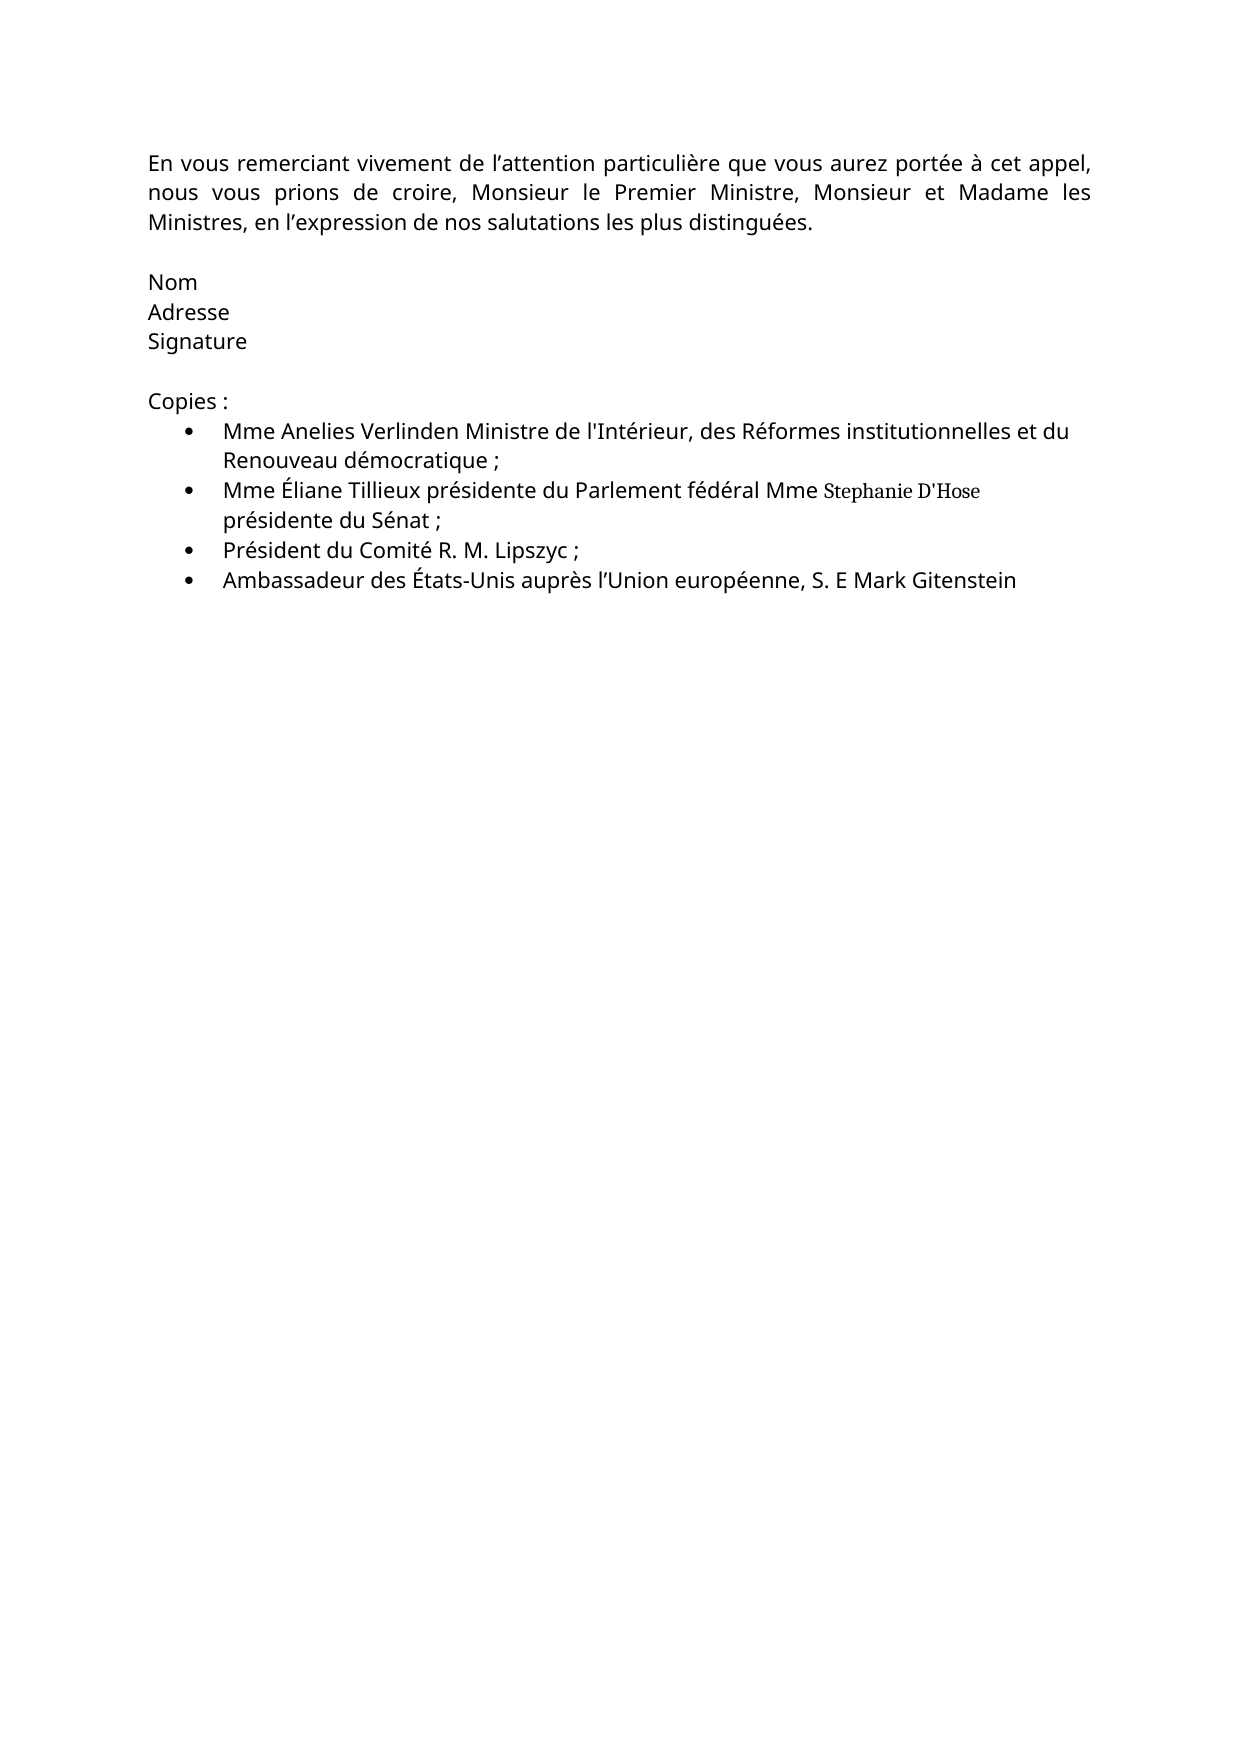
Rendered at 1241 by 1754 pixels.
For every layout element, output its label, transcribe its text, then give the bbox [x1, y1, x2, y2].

text Adresse [148, 297, 1093, 326]
list Président du Comité R. M. Lipszyc ; [185, 535, 1093, 565]
text En vous remerciant vivement de l’attention particulière que vous aurez portée à cet appel, nous vous prions de croire, Monsieur le Premier Ministre, Monsieur et Madame les Ministres, en l’expression de nos salutations les plus distinguées. [148, 148, 1093, 237]
list Mme Anelies Verlinden Ministre de l'Intérieur, des Réformes institutionnelles et du Renouveau démocratique ; [185, 416, 1093, 475]
text Nom [148, 267, 1093, 297]
text Copies : [148, 386, 1093, 416]
text Signature [148, 326, 1093, 356]
list Ambassadeur des États-Unis auprès l’Union européenne, S. E Mark Gitenstein [185, 565, 1093, 594]
list Mme Éliane Tillieux présidente du Parlement fédéral Mme Stephanie D'Hose présidente du Sénat ; [185, 475, 1093, 535]
